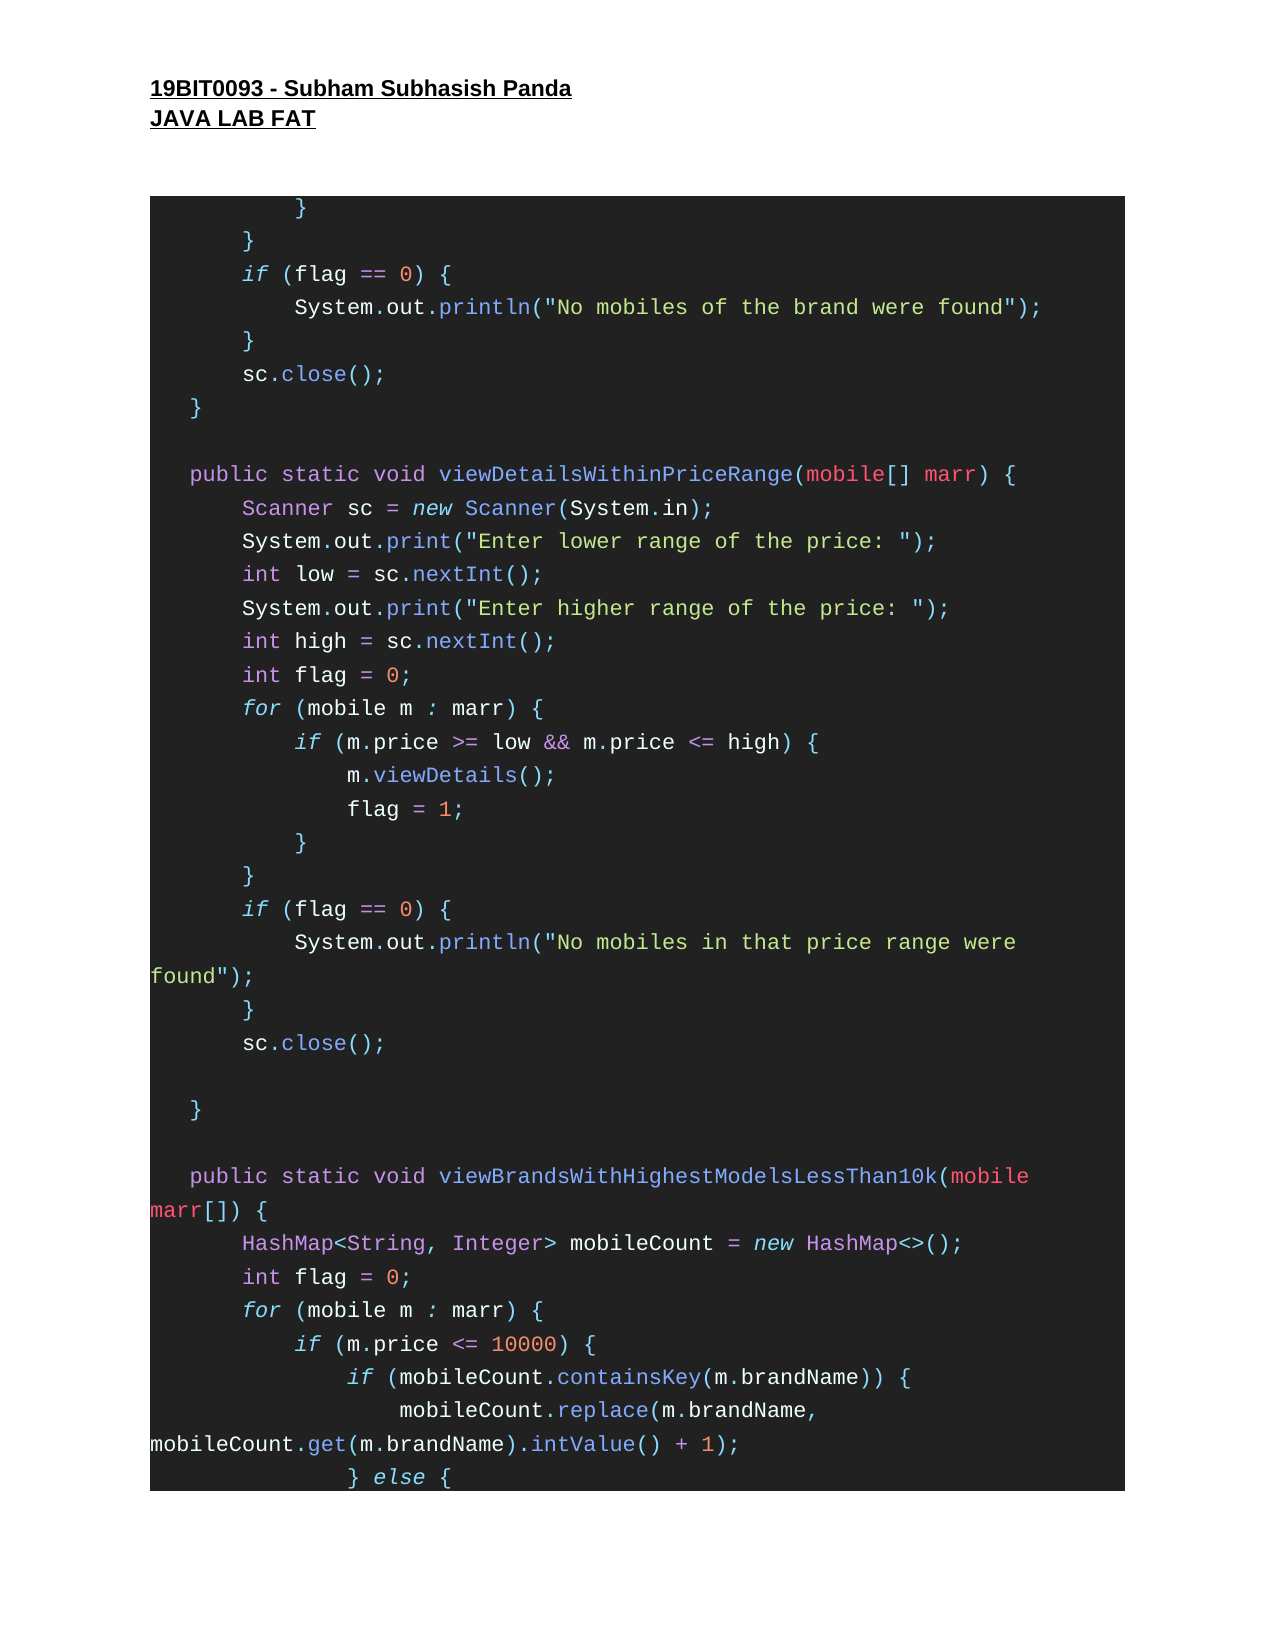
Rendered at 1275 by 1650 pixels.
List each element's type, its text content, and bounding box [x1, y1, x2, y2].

text if (m.price <= 10000) { [150, 1333, 1125, 1357]
text } [150, 396, 1125, 421]
text flag = 1; [150, 798, 1125, 822]
text sc.close(); [150, 363, 1125, 388]
text for (mobile m : marr) { [150, 1299, 1125, 1324]
text } [150, 1099, 1125, 1123]
text public static void viewBrandsWithHighestModelsLessThan10k(mobile marr[]) { [150, 1166, 1125, 1224]
text m.viewDetails(); [150, 764, 1125, 789]
text } [150, 229, 1125, 254]
text System.out.print("Enter lower range of the price: "); [150, 530, 1125, 555]
text public static void viewDetailsWithinPriceRange(mobile[] marr) { [150, 463, 1125, 488]
text mobileCount.replace(m.brandName, mobileCount.get(m.brandName).intValue() + 1); [150, 1399, 1125, 1458]
text if (flag == 0) { [150, 898, 1125, 923]
text System.out.println("No mobiles of the brand were found"); [150, 296, 1125, 321]
text int low = sc.nextInt(); [150, 564, 1125, 588]
text System.out.println("No mobiles in that price range were found"); [150, 931, 1125, 990]
text } else { [150, 1466, 1125, 1491]
text } [150, 329, 1125, 354]
text System.out.print("Enter higher range of the price: "); [150, 597, 1125, 622]
text Scanner sc = new Scanner(System.in); [150, 497, 1125, 522]
text } [150, 196, 1125, 221]
text HashMap<String, Integer> mobileCount = new HashMap<>(); [150, 1232, 1125, 1257]
text } [150, 998, 1125, 1023]
text } [150, 831, 1125, 856]
text if (mobileCount.containsKey(m.brandName)) { [150, 1366, 1125, 1391]
text if (flag == 0) { [150, 263, 1125, 287]
text sc.close(); [150, 1032, 1125, 1057]
text int flag = 0; [150, 664, 1125, 689]
text int flag = 0; [150, 1266, 1125, 1291]
text if (m.price >= low && m.price <= high) { [150, 731, 1125, 756]
text for (mobile m : marr) { [150, 697, 1125, 722]
text int high = sc.nextInt(); [150, 631, 1125, 655]
text } [150, 864, 1125, 889]
